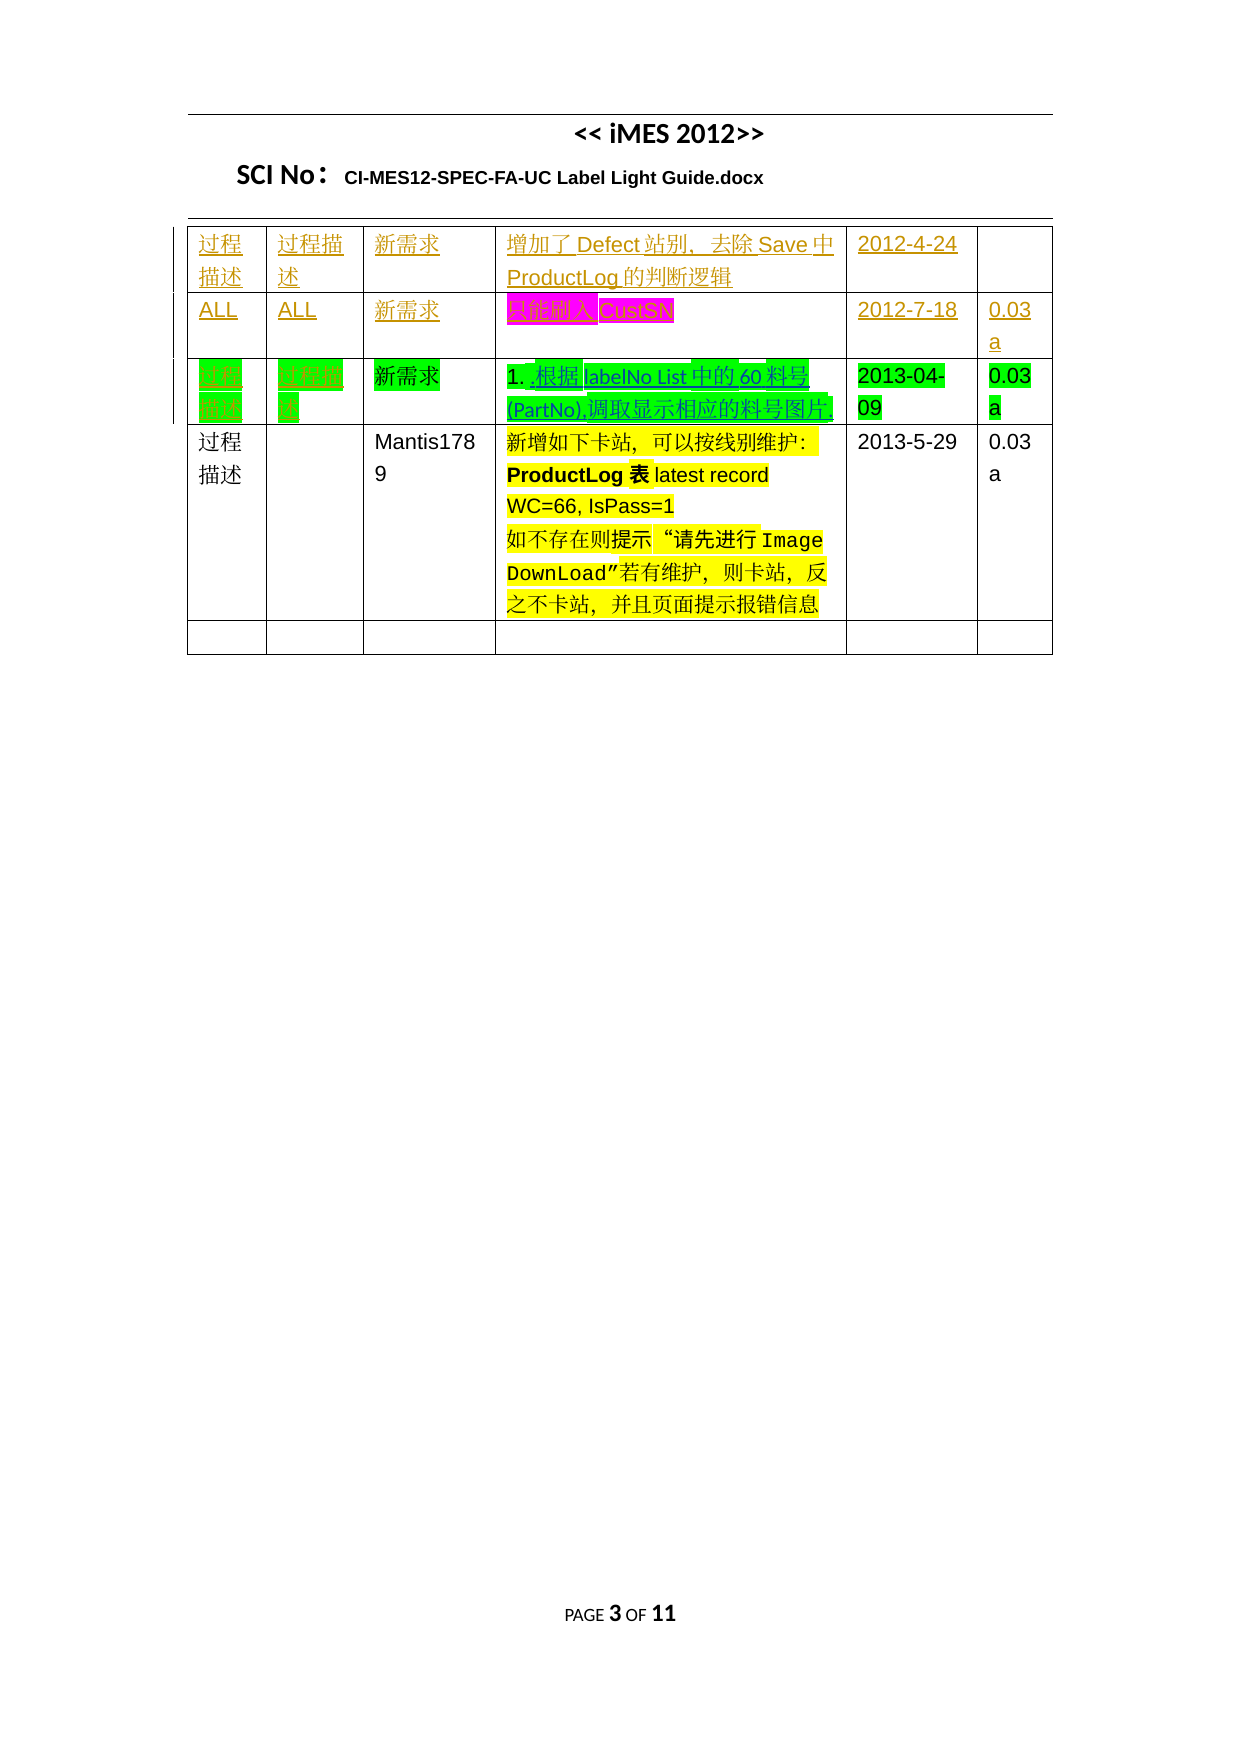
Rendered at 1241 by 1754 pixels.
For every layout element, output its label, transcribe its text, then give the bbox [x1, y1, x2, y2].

table_cell [496, 621, 846, 653]
table_cell [364, 621, 495, 653]
table_cell [847, 621, 977, 653]
table_cell [188, 359, 266, 424]
table_cell [978, 293, 1052, 358]
table_cell [267, 293, 363, 358]
table_cell [267, 621, 363, 653]
table_cell Mantis1789 [364, 425, 495, 620]
table_cell [978, 621, 1052, 653]
table_cell [364, 227, 495, 292]
table_cell [188, 621, 266, 653]
table_cell 过程描述 [188, 425, 266, 620]
table_cell [364, 293, 495, 358]
table_cell [847, 227, 977, 292]
table_cell [267, 359, 363, 424]
table_cell [188, 293, 266, 358]
table_cell 1. [496, 359, 846, 424]
table_cell [496, 227, 846, 292]
table_cell 新增如下卡站，可以按线别维护：ProductLog 表latest record WC=66, IsPass=1 如不存在则提示“请先进行Image DownLoad”若有维护，则卡站，反之不卡站，并且页面提示报错信息 [496, 425, 846, 620]
table_cell [978, 227, 1052, 292]
table_cell 2013-04-09 [847, 359, 977, 424]
table_cell [496, 293, 846, 358]
table_cell [847, 293, 977, 358]
table_cell 2013-5-29 [847, 425, 977, 620]
table_cell 新需求 [364, 359, 495, 424]
table_cell [267, 425, 363, 620]
table_cell [188, 227, 266, 292]
table_cell [267, 227, 363, 292]
table_cell 0.03a [978, 425, 1052, 620]
table_cell 0.03a [978, 359, 1052, 424]
